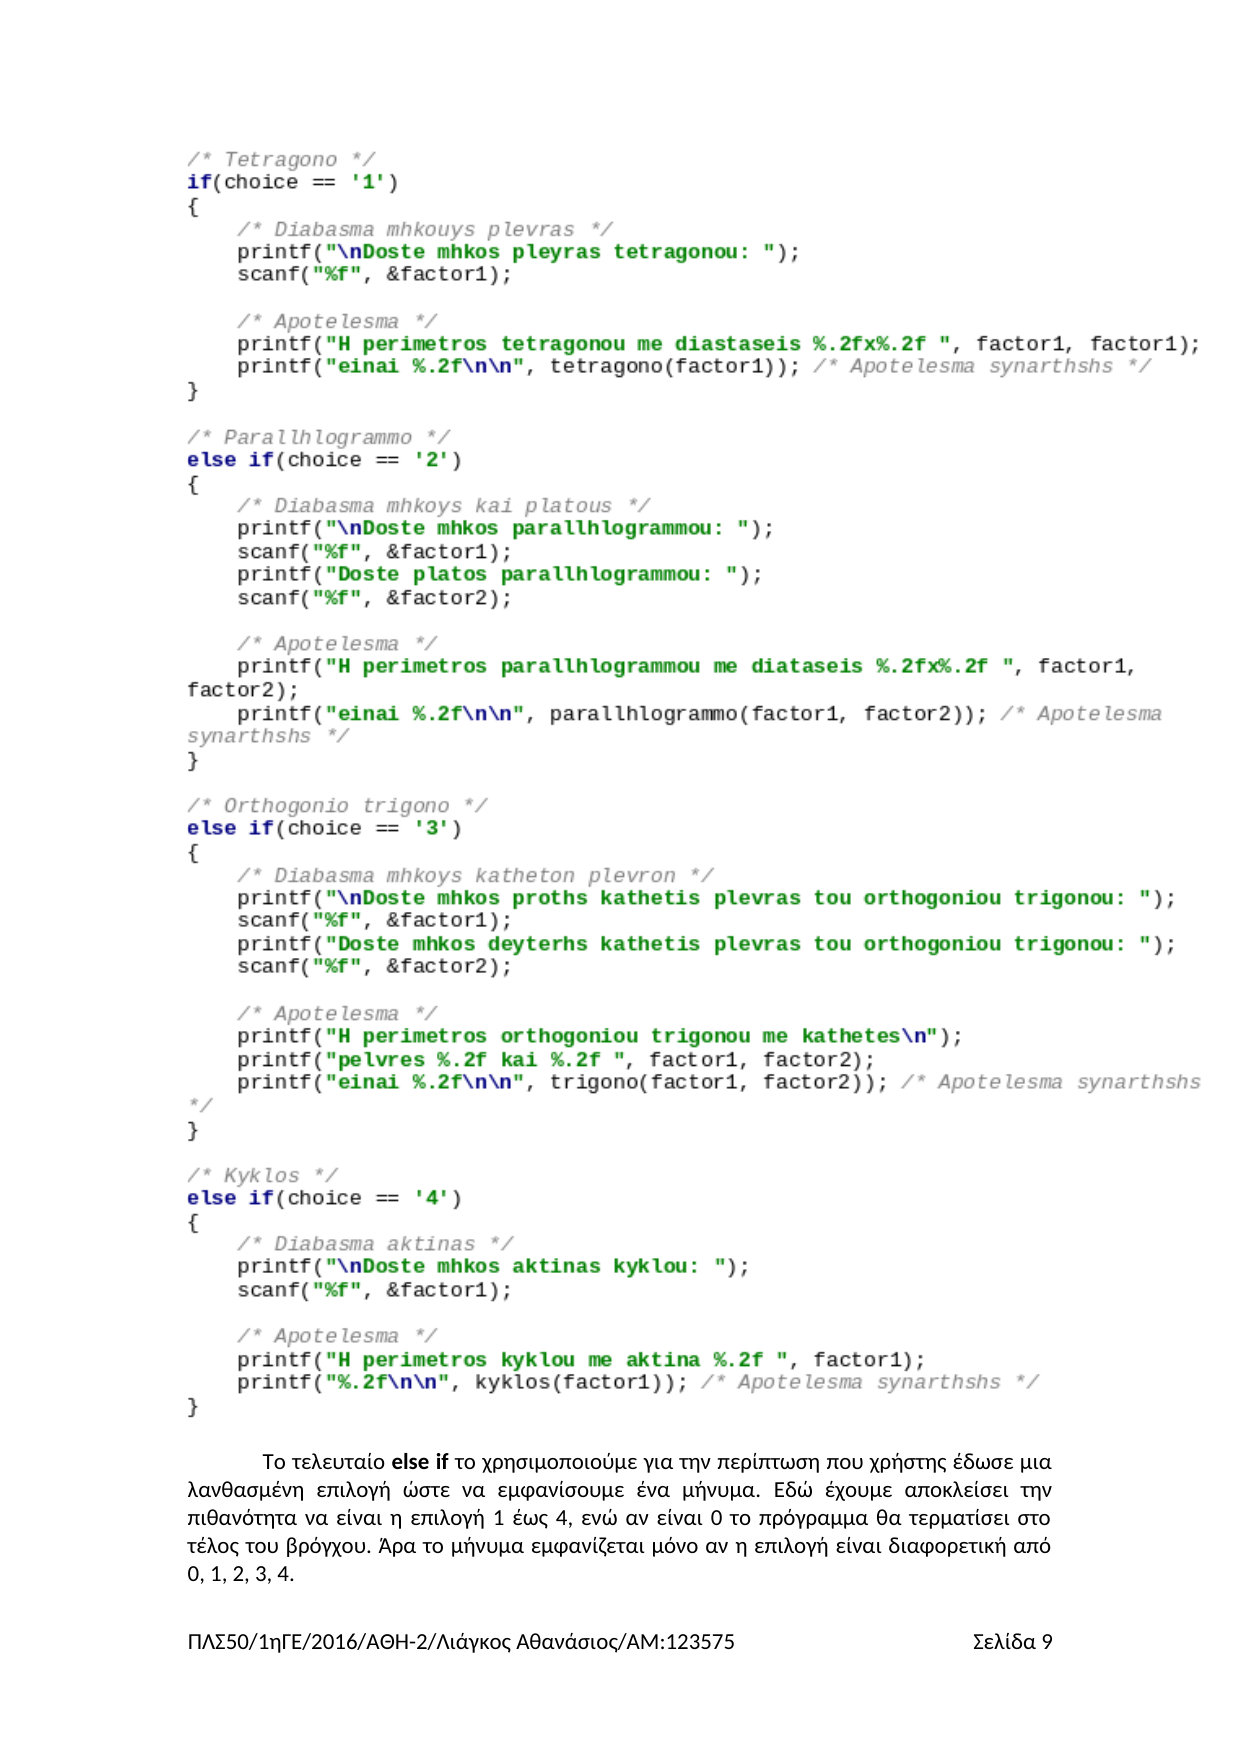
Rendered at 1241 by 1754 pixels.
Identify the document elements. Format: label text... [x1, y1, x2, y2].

text Το τελευταίο else if το χρησιμοποιούμε για την περίπτωση που χρήστης έδωσε μια λανθασμένη επιλογή ώστε να εμφανίσουμε ένα μήνυμα. Εδώ έχουμε αποκλείσει την πιθανότητα να είναι η επιλογή 1 έως 4, ενώ αν είναι 0 το πρόγραμμα θα τερματίσει στο τέλος του βρόγχου. Άρα το μήνυμα εμφανίζεται μόνο αν η επιλογή είναι διαφορετική από 0, 1, 2, 3, 4. [187, 1447, 1053, 1587]
